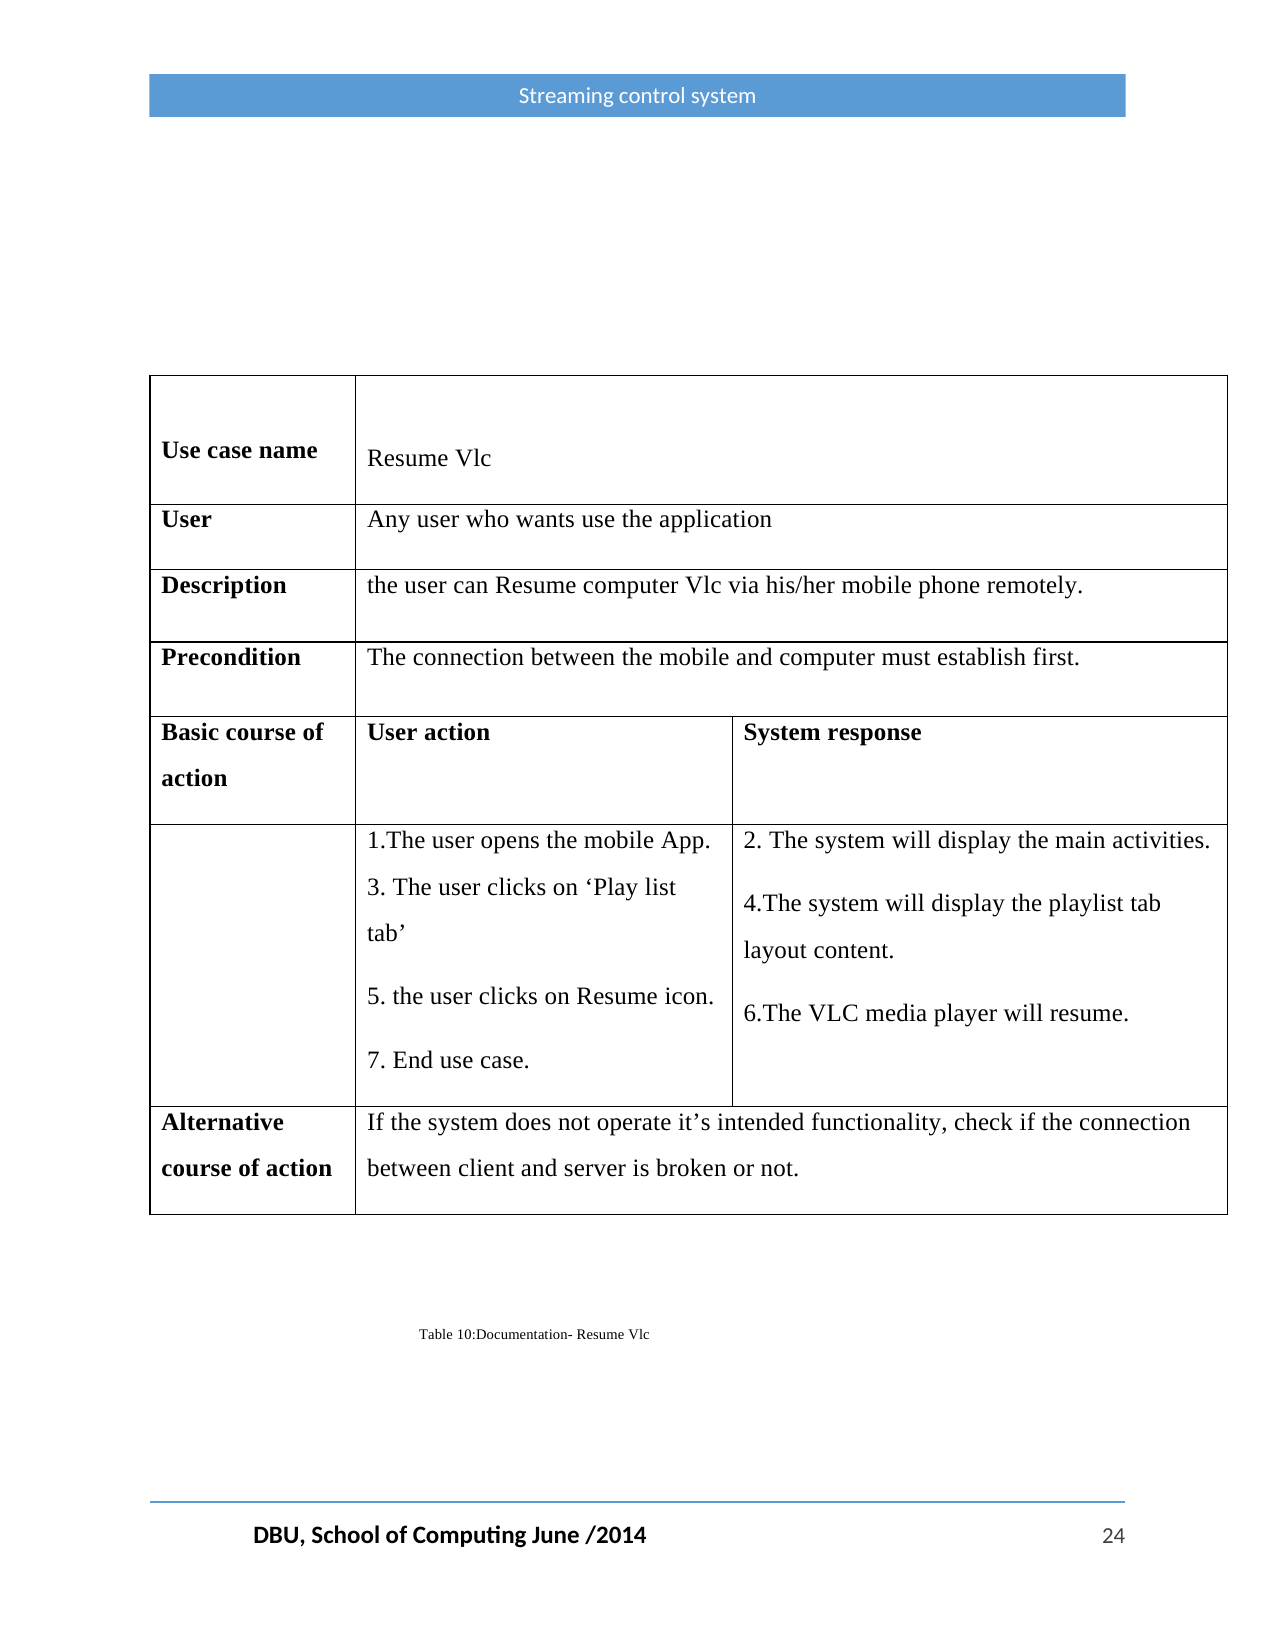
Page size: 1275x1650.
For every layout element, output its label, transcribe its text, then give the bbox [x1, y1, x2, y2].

table_cell [151, 825, 355, 1106]
table_cell the user can Resume computer Vlc via his/her mobile phone remotely. [356, 570, 1227, 641]
table_cell Alternative course of action [151, 1107, 355, 1214]
table_cell 1.The user opens the mobile App. 3. The user clicks on ‘Play list tab’ 5. the user clicks on Resume icon. 7. End use case. [356, 825, 732, 1106]
table_header Resume Vlc [356, 376, 1227, 503]
table_cell If the system does not operate it’s intended functionality, check if the connection between client and server is broken or not. [356, 1107, 1227, 1214]
table_cell Any user who wants use the application [356, 505, 1227, 569]
table_cell 2. The system will display the main activities. 4.The system will display the playlist tab layout content. 6.The VLC media player will resume. [733, 825, 1227, 1106]
table_cell The connection between the mobile and computer must establish first. [356, 643, 1227, 716]
table_cell Basic course of action [151, 717, 355, 824]
table_cell Description [151, 570, 355, 641]
table_header Use case name [151, 376, 355, 503]
table_cell System response [733, 717, 1227, 824]
text Table 10:Documentation- Resume Vlc [419, 1326, 650, 1355]
table_cell User [151, 505, 355, 569]
table_cell User action [356, 717, 732, 824]
table_cell Precondition [151, 643, 355, 716]
